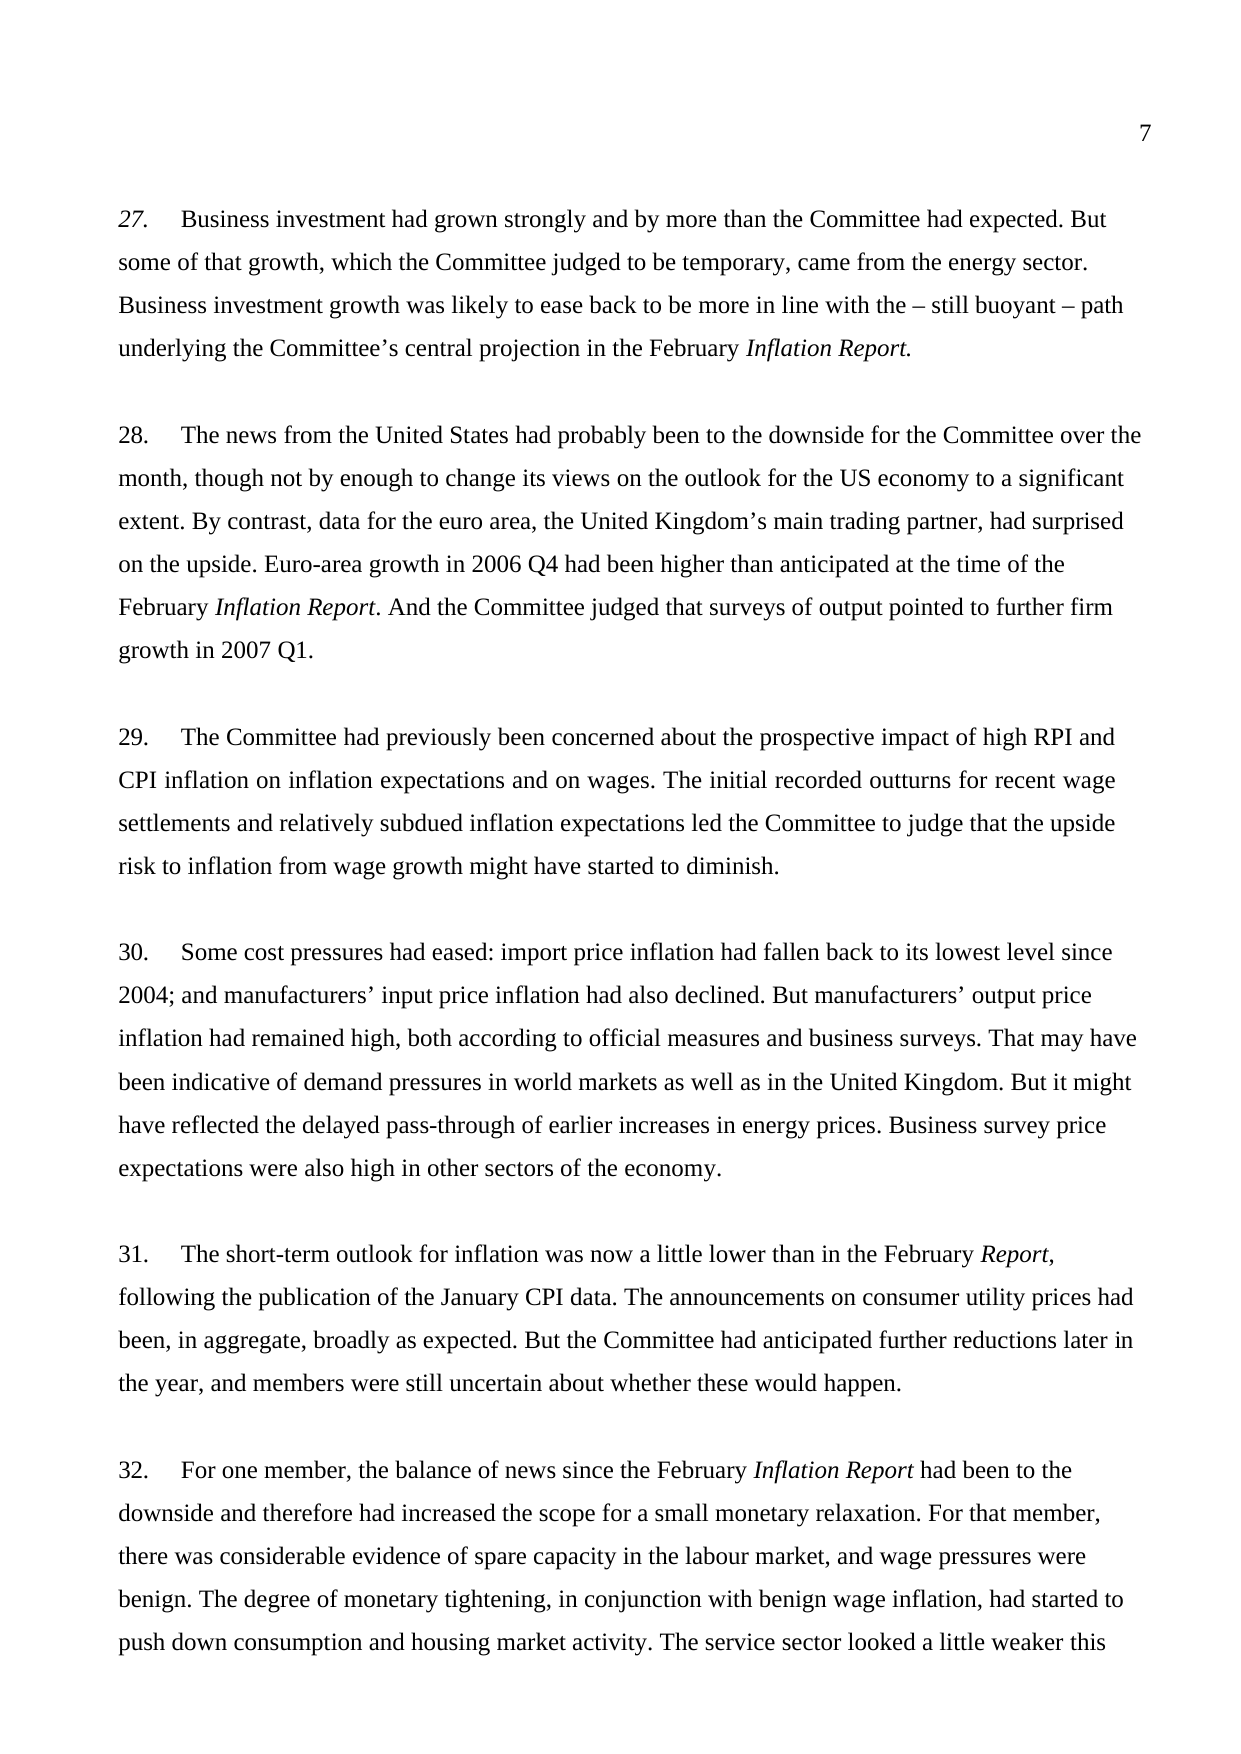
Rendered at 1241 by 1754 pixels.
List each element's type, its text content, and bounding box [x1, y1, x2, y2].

list The Committee had previously been concerned about the prospective impact of high RPI and CPI inflation on inflation expectations and on wages. The initial recorded outturns for recent wage settlements and relatively subdued inflation expectations led the Committee to judge that the upside risk to inflation from wage growth might have started to diminish. [118, 722, 1116, 880]
list Business investment had grown strongly and by more than the Committee had expected. But some of that growth, which the Committee judged to be temporary, came from the energy sector. Business investment growth was likely to ease back to be more in line with the – still buoyant – path underlying the Committee’s central projection in the February Inflation Report. [118, 204, 1125, 362]
list The short-term outlook for inflation was now a little lower than in the February Report, following the publication of the January CPI data. The announcements on consumer utility prices had been, in aggregate, broadly as expected. But the Committee had anticipated further reductions later in the year, and members were still uncertain about whether these would happen. [118, 1239, 1141, 1397]
list Some cost pressures had eased: import price inflation had fallen back to its lowest level since 2004; and manufacturers’ input price inflation had also declined. But manufacturers’ output price inflation had remained high, both according to official measures and business surveys. That may have been indicative of demand pressures in world markets as well as in the United Kingdom. But it might have reflected the delayed pass-through of earlier increases in energy prices. Business survey price expectations were also high in other sectors of the economy. [118, 937, 1144, 1182]
list The news from the United States had probably been to the downside for the Committee over the month, though not by enough to change its views on the outlook for the US economy to a significant extent. By contrast, data for the euro area, the United Kingdom’s main trading partner, had surprised on the upside. Euro-area growth in 2006 Q4 had been higher than anticipated at the time of the February Inflation Report. And the Committee judged that surveys of output pointed to further firm growth in 2007 Q1. [118, 420, 1142, 664]
list For one member, the balance of news since the February Inflation Report had been to the downside and therefore had increased the scope for a small monetary relaxation. For that member, there was considerable evidence of spare capacity in the labour market, and wage pressures were benign. The degree of monetary tightening, in conjunction with benign wage inflation, had started to push down consumption and housing market activity. The service sector looked a little weaker this [118, 1455, 1131, 1656]
